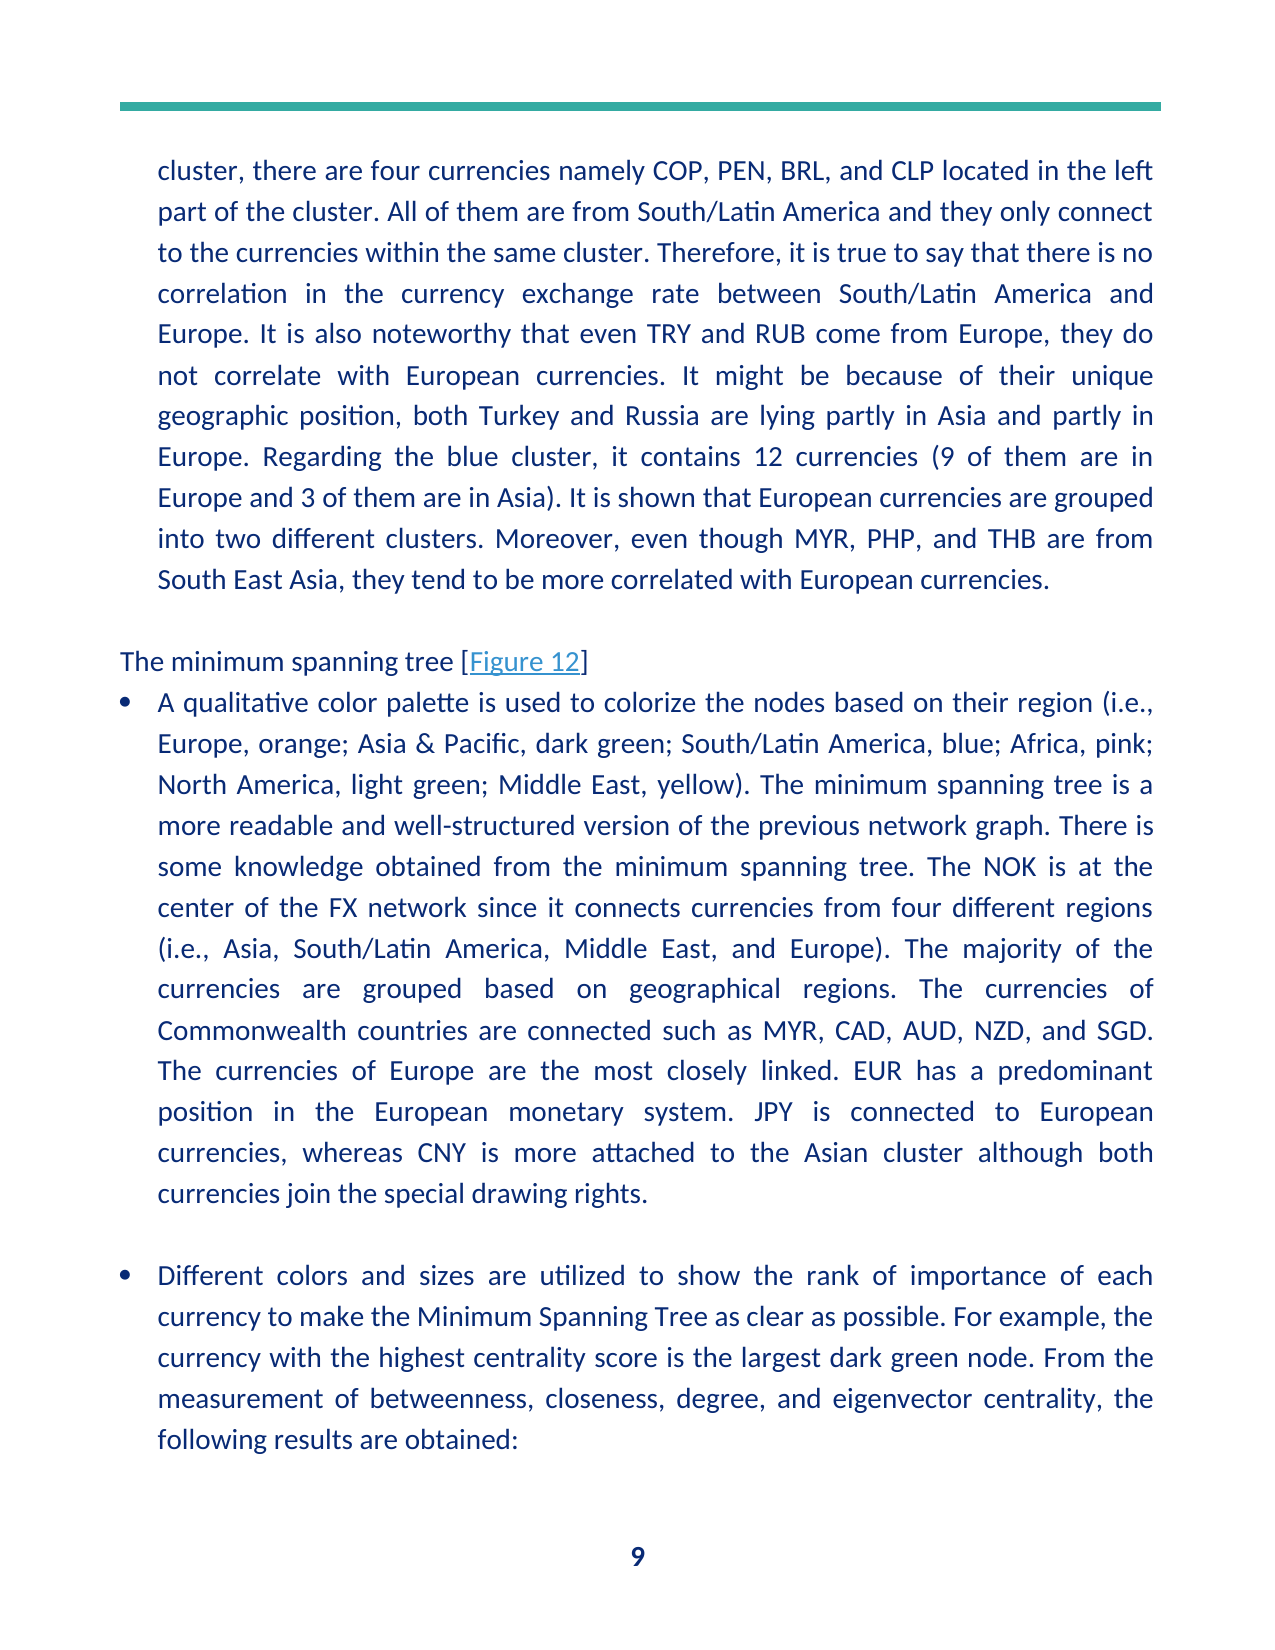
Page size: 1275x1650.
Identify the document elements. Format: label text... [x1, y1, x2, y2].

list A qualitative color palette is used to colorize the nodes based on their region (i.e., Europe, orange; Asia & Pacific, dark green; South/Latin America, blue; Africa, pink; North America, light green; Middle East, yellow). The minimum spanning tree is a more readable and well-structured version of the previous network graph. There is some knowledge obtained from the minimum spanning tree. The NOK is at the center of the FX network since it connects currencies from four different regions (i.e., Asia, South/Latin America, Middle East, and Europe). The majority of the currencies are grouped based on geographical regions. The currencies of Commonwealth countries are connected such as MYR, CAD, AUD, NZD, and SGD. The currencies of Europe are the most closely linked. EUR has a predominant position in the European monetary system. JPY is connected to European currencies, whereas CNY is more attached to the Asian cluster although both currencies join the special drawing rights. [120, 684, 1155, 1211]
text The minimum spanning tree [Figure 12] [120, 643, 1155, 679]
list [120, 152, 1155, 597]
list Different colors and sizes are utilized to show the rank of importance of each currency to make the Minimum Spanning Tree as clear as possible. For example, the currency with the highest centrality score is the largest dark green node. From the measurement of betweenness, closeness, degree, and eigenvector centrality, the following results are obtained: [120, 1257, 1155, 1457]
